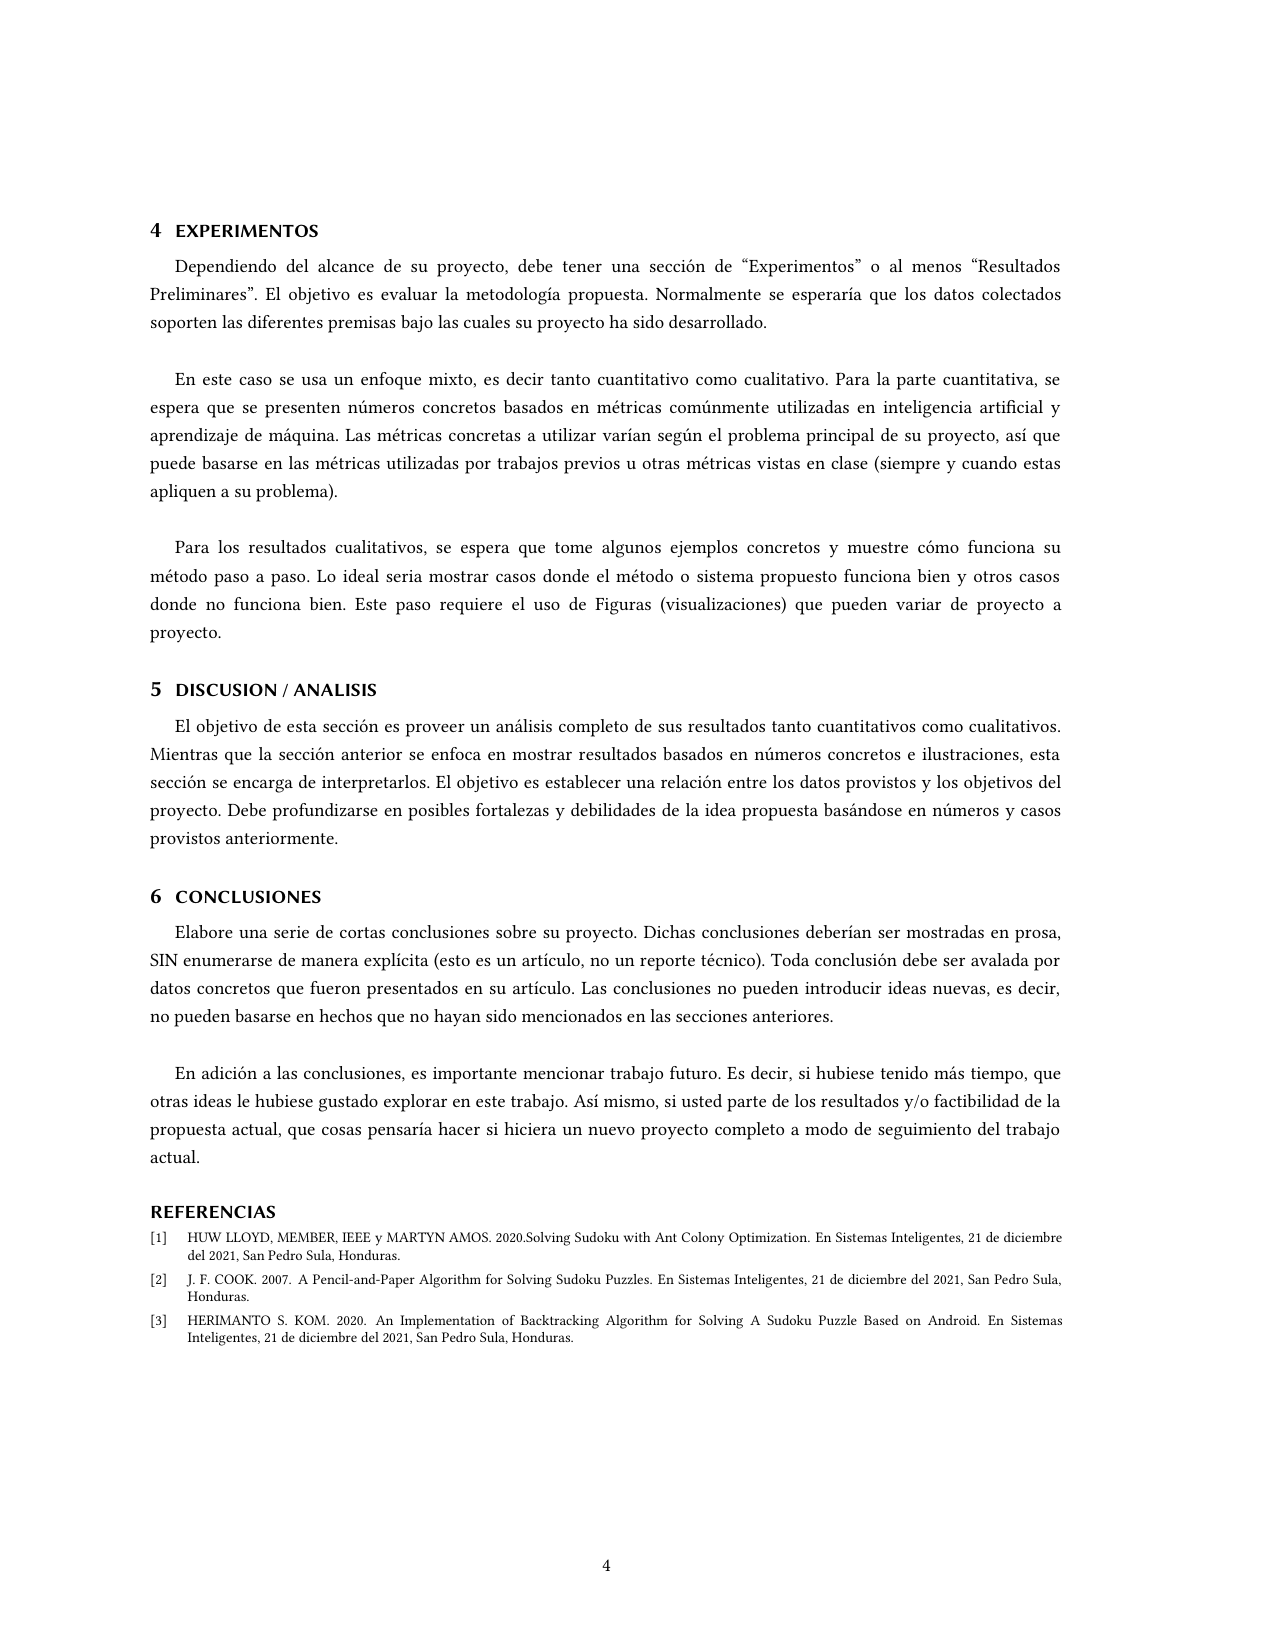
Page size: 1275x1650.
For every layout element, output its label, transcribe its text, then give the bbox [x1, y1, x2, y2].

text REFERENCIAS [150, 1199, 1062, 1223]
text Elabore una serie de cortas conclusiones sobre su proyecto. Dichas conclusiones deberían ser mostradas en prosa, SIN enumerarse de manera explícita (esto es un artículo, no un reporte técnico). Toda conclusión debe ser avalada por datos concretos que fueron presentados en su artículo. Las conclusiones no pueden introducir ideas nuevas, es decir, no pueden basarse en hechos que no hayan sido mencionados en las secciones anteriores. [150, 915, 1062, 1027]
text El objetivo de esta sección es proveer un análisis completo de sus resultados tanto cuantitativos como cualitativos. Mientras que la sección anterior se enfoca en mostrar resultados basados en números concretos e ilustraciones, esta sección se encarga de interpretarlos. El objetivo es establecer una relación entre los datos provistos y los objetivos del proyecto. Debe profundizarse en posibles fortalezas y debilidades de la idea propuesta basándose en números y casos provistos anteriormente. [150, 708, 1062, 849]
text Discusion / Analisis [150, 676, 1062, 702]
text En adición a las conclusiones, es importante mencionar trabajo futuro. Es decir, si hubiese tenido más tiempo, que otras ideas le hubiese gustado explorar en este trabajo. Así mismo, si usted parte de los resultados y/o factibilidad de la propuesta actual, que cosas pensaría hacer si hiciera un nuevo proyecto completo a modo de seguimiento del trabajo actual. [150, 1056, 1062, 1168]
text Para los resultados cualitativos, se espera que tome algunos ejemplos concretos y muestre cómo funciona su método paso a paso. Lo ideal seria mostrar casos donde el método o sistema propuesto funciona bien y otros casos donde no funciona bien. Este paso requiere el uso de Figuras (visualizaciones) que pueden variar de proyecto a proyecto. [150, 530, 1062, 643]
text HUW LLOYD, MEMBER, IEEE y MARTYN AMOS. 2020.Solving Sudoku with Ant Colony Optimization. En Sistemas Inteligentes, 21 de diciembre del 2021, San Pedro Sula, Honduras. [150, 1229, 1062, 1264]
text Dependiendo del alcance de su proyecto, debe tener una sección de “Experimentos” o al menos “Resultados Preliminares”. El objetivo es evaluar la metodología propuesta. Normalmente se esperaría que los datos colectados soporten las diferentes premisas bajo las cuales su proyecto ha sido desarrollado. [150, 249, 1062, 333]
text EXPERIMENTOS [150, 217, 1062, 243]
text En este caso se usa un enfoque mixto, es decir tanto cuantitativo como cualitativo. Para la parte cuantitativa, se espera que se presenten números concretos basados en métricas comúnmente utilizadas en inteligencia artificial y aprendizaje de máquina. Las métricas concretas a utilizar varían según el problema principal de su proyecto, así que puede basarse en las métricas utilizadas por trabajos previos u otras métricas vistas en clase (siempre y cuando estas apliquen a su problema). [150, 362, 1062, 502]
text CONCLUSIONES [150, 882, 1062, 909]
text HERIMANTO S. KOM. 2020. An Implementation of Backtracking Algorithm for Solving A Sudoku Puzzle Based on Android. En Sistemas Inteligentes, 21 de diciembre del 2021, San Pedro Sula, Honduras. [150, 1311, 1062, 1346]
text J. F. COOK. 2007. A Pencil-and-Paper Algorithm for Solving Sudoku Puzzles. En Sistemas Inteligentes, 21 de diciembre del 2021, San Pedro Sula, Honduras. [150, 1270, 1062, 1305]
